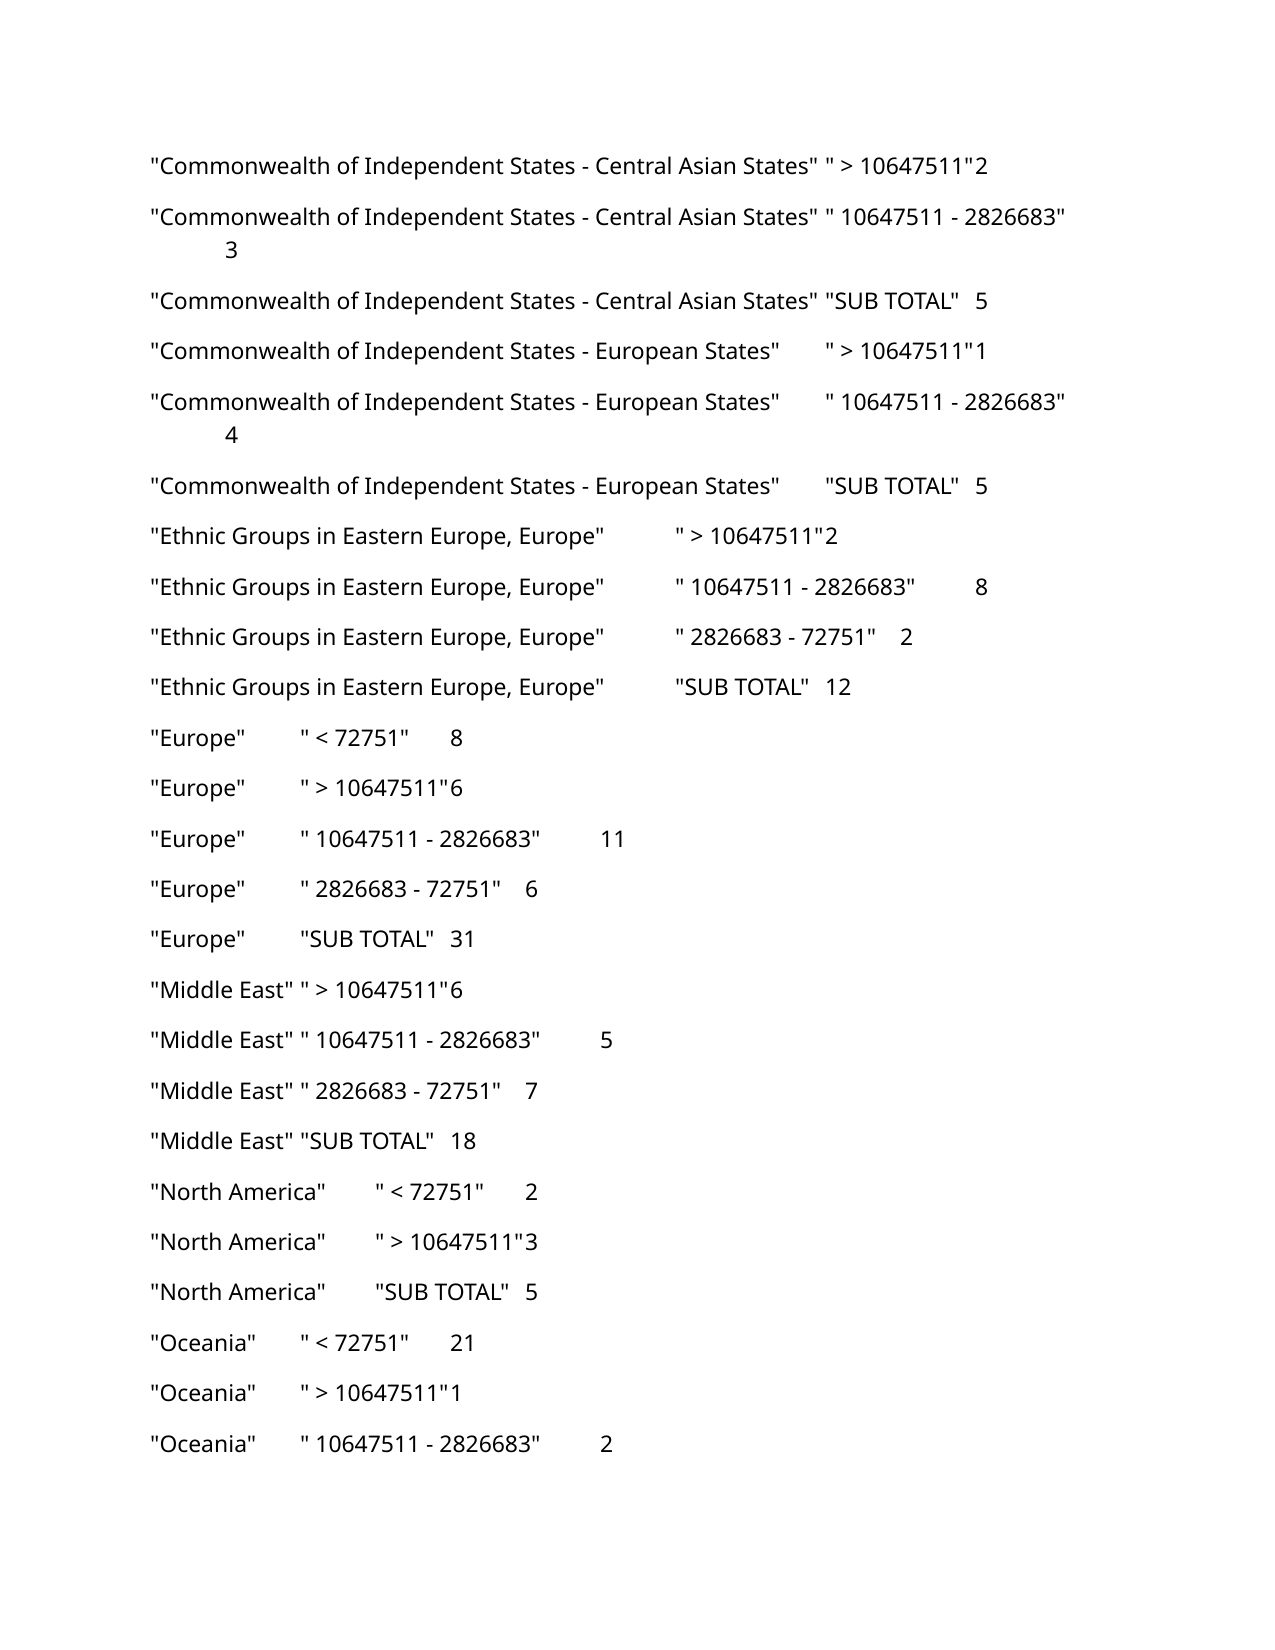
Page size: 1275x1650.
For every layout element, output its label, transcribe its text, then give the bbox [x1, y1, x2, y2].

text "Commonwealth of Independent States - European States" " > 10647511" 1 [150, 335, 1125, 366]
text "Commonwealth of Independent States - Central Asian States" " 10647511 - 2826683" 3 [150, 200, 1125, 265]
text "Middle East" " 10647511 - 2826683" 5 [150, 1024, 1125, 1055]
text "Commonwealth of Independent States - Central Asian States" "SUB TOTAL" 5 [150, 284, 1125, 316]
text "Europe" " < 72751" 8 [150, 722, 1125, 753]
text "Ethnic Groups in Eastern Europe, Europe" " 10647511 - 2826683" 8 [150, 570, 1125, 602]
text "Europe" " > 10647511" 6 [150, 772, 1125, 803]
text "North America" "SUB TOTAL" 5 [150, 1276, 1125, 1307]
text "Middle East" " 2826683 - 72751" 7 [150, 1074, 1125, 1106]
text "Europe" " 2826683 - 72751" 6 [150, 873, 1125, 904]
text "Oceania" " 10647511 - 2826683" 2 [150, 1427, 1125, 1459]
text "Middle East" " > 10647511" 6 [150, 974, 1125, 1005]
text "Europe" " 10647511 - 2826683" 11 [150, 822, 1125, 854]
text "North America" " < 72751" 2 [150, 1175, 1125, 1207]
text "Oceania" " < 72751" 21 [150, 1327, 1125, 1358]
text "North America" " > 10647511" 3 [150, 1226, 1125, 1257]
text "Oceania" " > 10647511" 1 [150, 1377, 1125, 1408]
text "Ethnic Groups in Eastern Europe, Europe" " 2826683 - 72751" 2 [150, 621, 1125, 652]
text "Commonwealth of Independent States - European States" "SUB TOTAL" 5 [150, 469, 1125, 501]
text "Middle East" "SUB TOTAL" 18 [150, 1125, 1125, 1156]
text "Ethnic Groups in Eastern Europe, Europe" " > 10647511" 2 [150, 520, 1125, 551]
text "Europe" "SUB TOTAL" 31 [150, 923, 1125, 954]
text "Commonwealth of Independent States - European States" " 10647511 - 2826683" 4 [150, 385, 1125, 450]
text "Ethnic Groups in Eastern Europe, Europe" "SUB TOTAL" 12 [150, 671, 1125, 702]
text "Commonwealth of Independent States - Central Asian States" " > 10647511" 2 [150, 150, 1125, 181]
